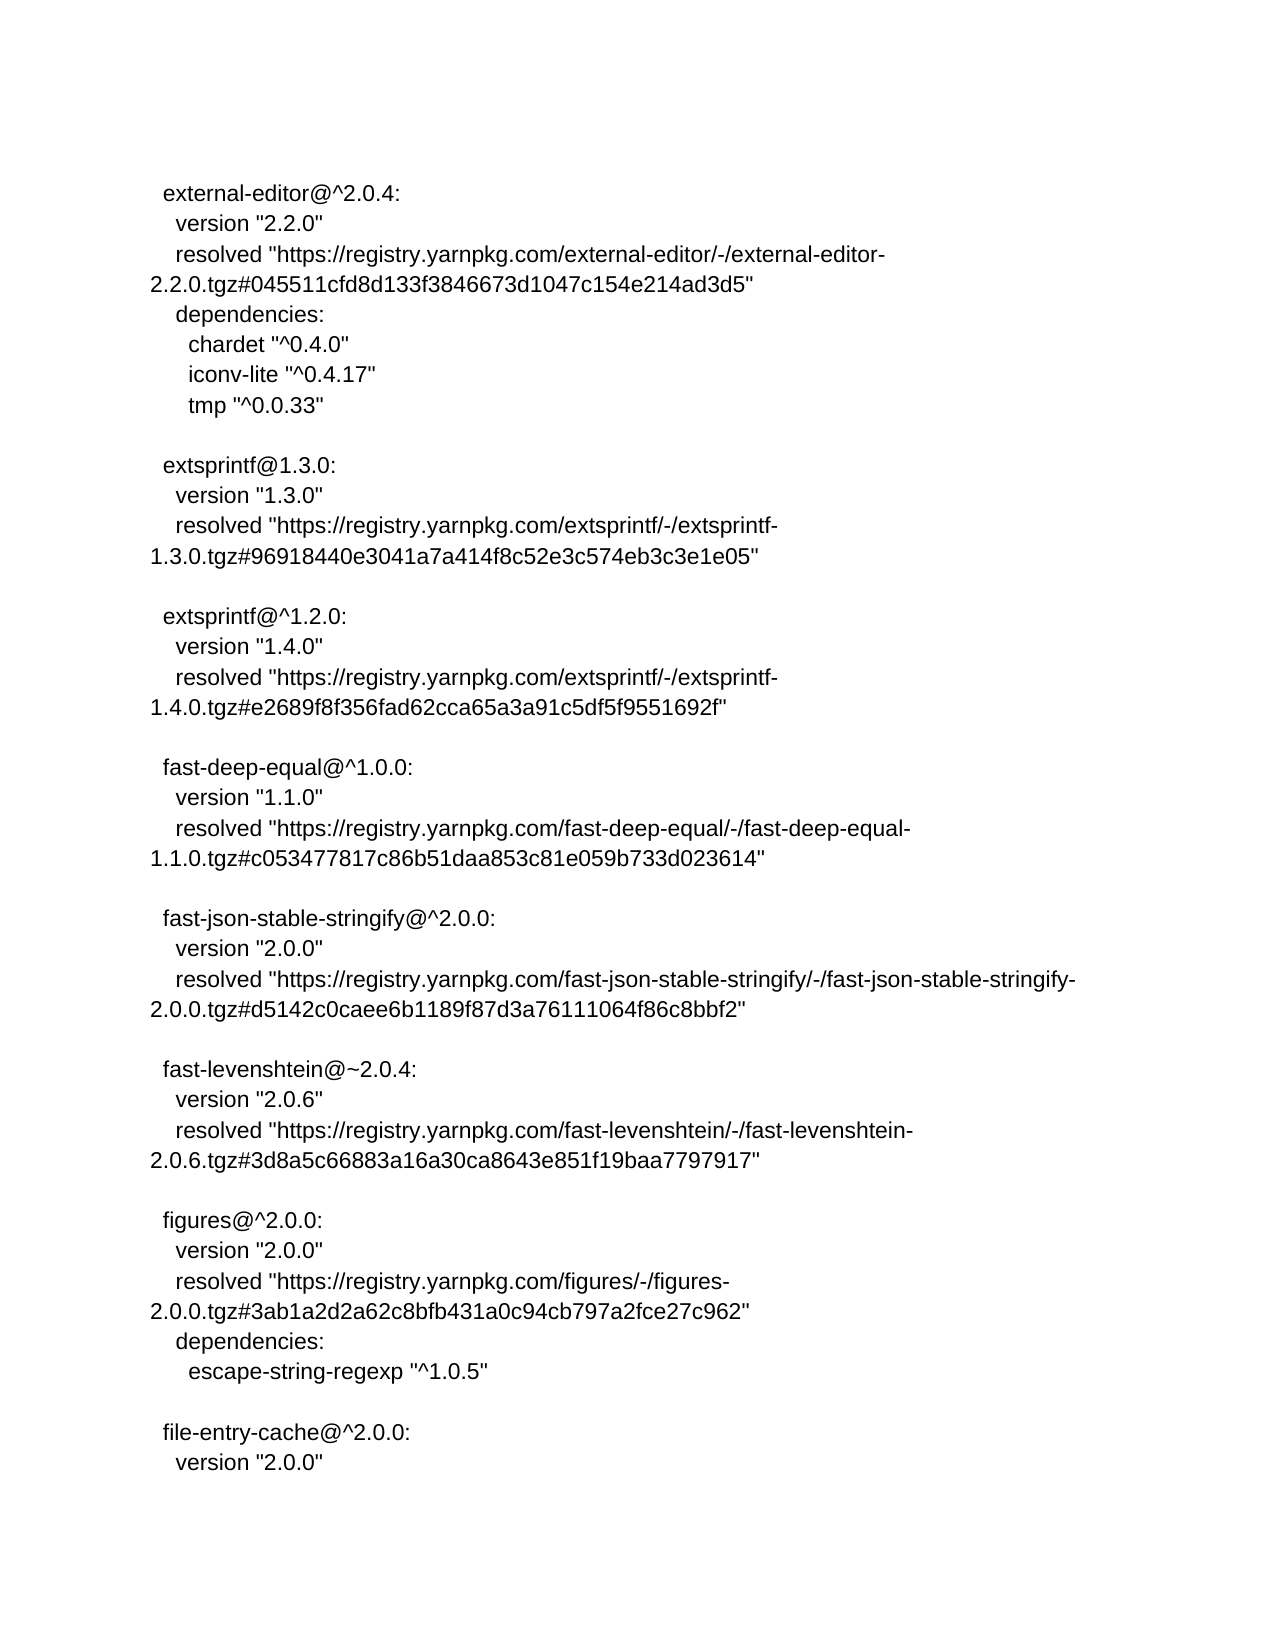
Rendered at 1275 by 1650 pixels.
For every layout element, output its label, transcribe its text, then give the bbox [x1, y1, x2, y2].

text resolved "https://registry.yarnpkg.com/figures/-/figures-2.0.0.tgz#3ab1a2d2a62c8bfb431a0c94cb797a2fce27c962" [150, 1268, 1125, 1324]
text escape-string-regexp "^1.0.5" [150, 1358, 1125, 1385]
text version "2.0.0" [150, 935, 1125, 962]
text tmp "^0.0.33" [150, 392, 1125, 418]
text resolved "https://registry.yarnpkg.com/external-editor/-/external-editor-2.2.0.tgz#045511cfd8d133f3846673d1047c154e214ad3d5" [150, 241, 1125, 297]
text dependencies: [150, 301, 1125, 327]
text extsprintf@1.3.0: [150, 452, 1125, 478]
text resolved "https://registry.yarnpkg.com/fast-levenshtein/-/fast-levenshtein-2.0.6.tgz#3d8a5c66883a16a30ca8643e851f19baa7797917" [150, 1117, 1125, 1173]
text version "2.0.6" [150, 1086, 1125, 1113]
text fast-deep-equal@^1.0.0: [150, 754, 1125, 781]
text version "1.1.0" [150, 784, 1125, 811]
text fast-levenshtein@~2.0.4: [150, 1056, 1125, 1083]
text dependencies: [150, 1328, 1125, 1354]
text resolved "https://registry.yarnpkg.com/extsprintf/-/extsprintf-1.3.0.tgz#96918440e3041a7a414f8c52e3c574eb3c3e1e05" [150, 512, 1125, 569]
text resolved "https://registry.yarnpkg.com/extsprintf/-/extsprintf-1.4.0.tgz#e2689f8f356fad62cca65a3a91c5df5f9551692f" [150, 663, 1125, 720]
text resolved "https://registry.yarnpkg.com/fast-deep-equal/-/fast-deep-equal-1.1.0.tgz#c053477817c86b51daa853c81e059b733d023614" [150, 814, 1125, 871]
text figures@^2.0.0: [150, 1207, 1125, 1234]
text version "2.2.0" [150, 210, 1125, 237]
text version "2.0.0" [150, 1237, 1125, 1264]
text extsprintf@^1.2.0: [150, 603, 1125, 629]
text external-editor@^2.0.4: [150, 180, 1125, 207]
text fast-json-stable-stringify@^2.0.0: [150, 905, 1125, 932]
text iconv-lite "^0.4.17" [150, 361, 1125, 388]
text version "1.3.0" [150, 482, 1125, 509]
text resolved "https://registry.yarnpkg.com/fast-json-stable-stringify/-/fast-json-stable-stringify-2.0.0.tgz#d5142c0caee6b1189f87d3a76111064f86c8bbf2" [150, 966, 1125, 1022]
text version "1.4.0" [150, 633, 1125, 660]
text file-entry-cache@^2.0.0: [150, 1419, 1125, 1445]
text version "2.0.0" [150, 1449, 1125, 1475]
text chardet "^0.4.0" [150, 331, 1125, 358]
